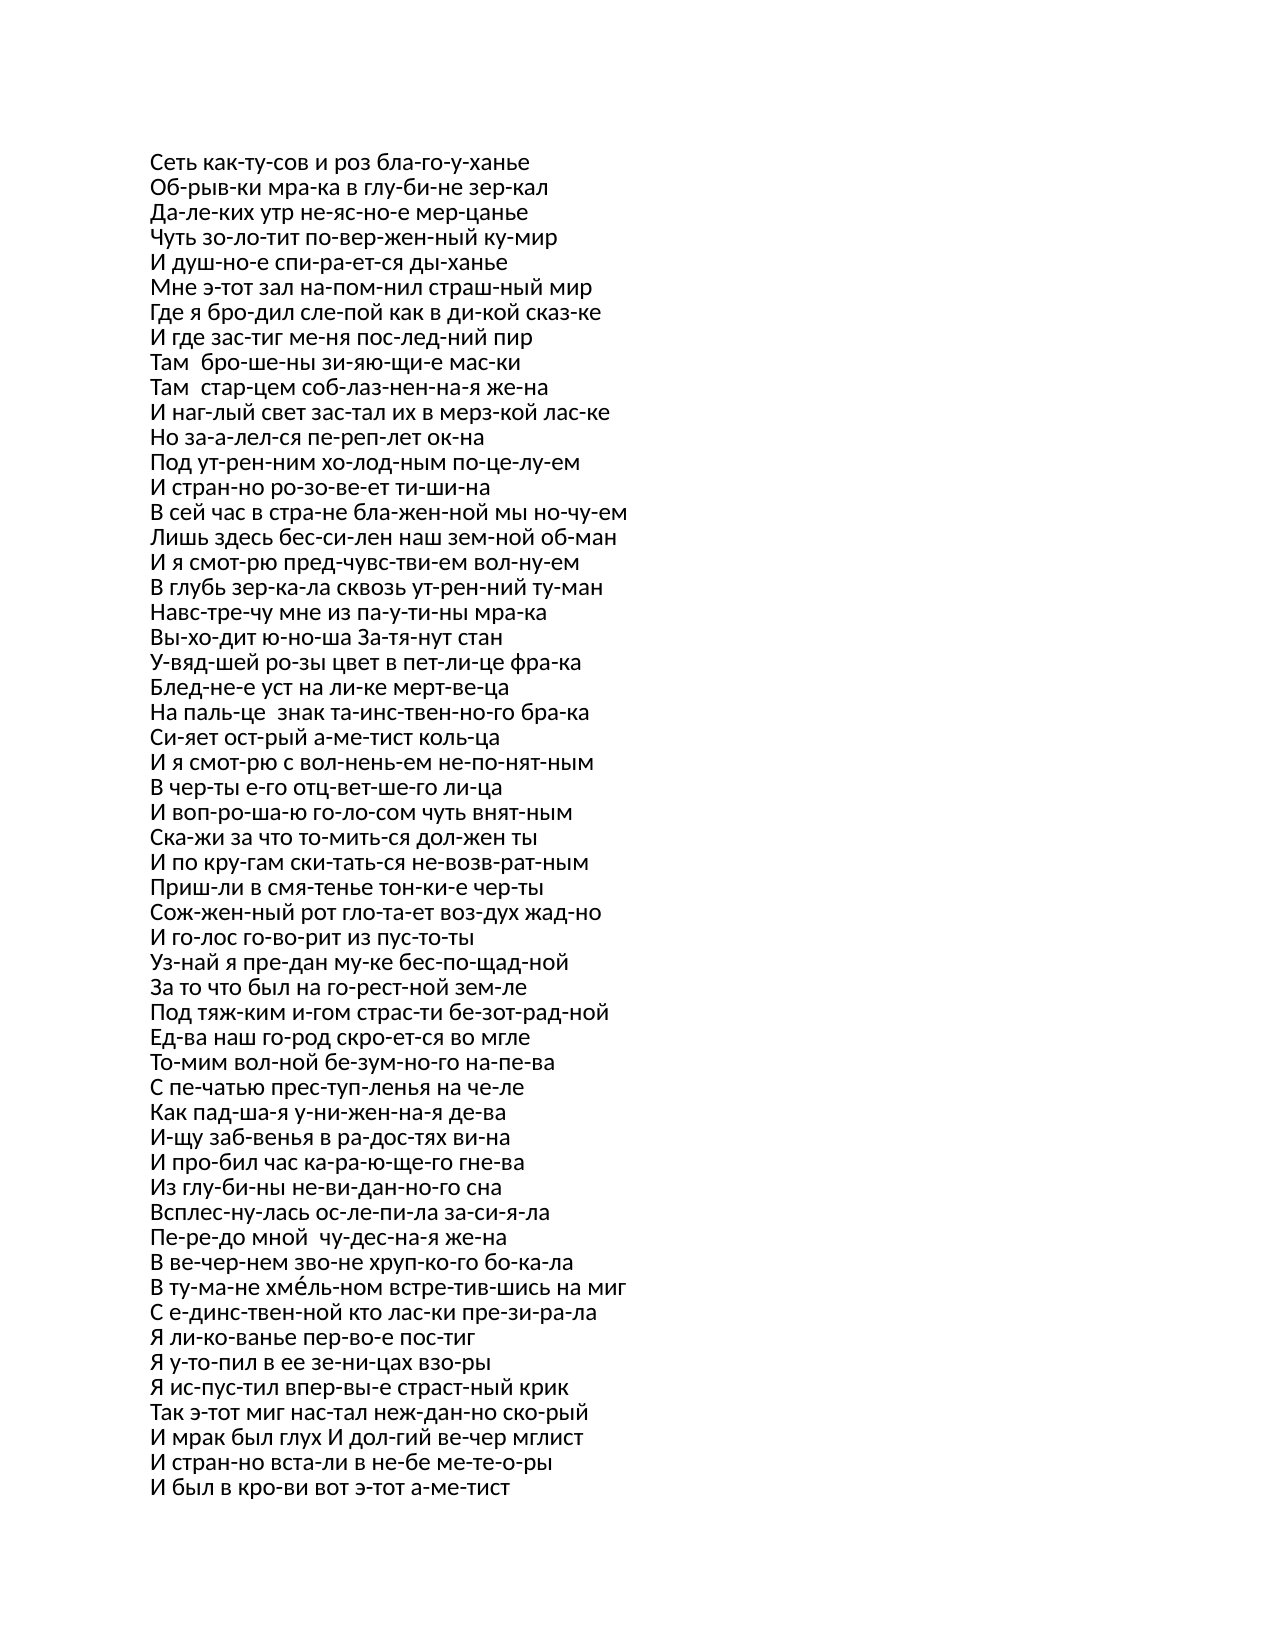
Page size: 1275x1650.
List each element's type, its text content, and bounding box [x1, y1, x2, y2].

text Но за-а-лел-ся пе-реп-лет ок-на [150, 425, 1125, 450]
text Там стар-цем соб-лаз-нен-на-я же-на [150, 375, 1125, 400]
text Под тяж-ким и-гом страс-ти бе-зот-рад-ной [150, 1000, 1125, 1025]
text Навс-тре-чу мне из па-у-ти-ны мра-ка [150, 600, 1125, 625]
text Я у-то-пил в ее зе-ни-цах взо-ры [150, 1350, 1125, 1375]
text В сей час в стра-не бла-жен-ной мы но-чу-ем [150, 500, 1125, 525]
text Си-яет ост-рый а-ме-тист коль-ца [150, 725, 1125, 750]
text Из глу-би-ны не-ви-дан-но-го сна [150, 1175, 1125, 1200]
text С пе-чатью прес-туп-ленья на че-ле [150, 1075, 1125, 1100]
text За то что был на го-рест-ной зем-ле [150, 975, 1125, 1000]
text С е-динс-твен-ной кто лас-ки пре-зи-ра-ла [150, 1300, 1125, 1325]
text В ве-чер-нем зво-не хруп-ко-го бо-ка-ла [150, 1250, 1125, 1275]
text Мне э-тот зал на-пом-нил страш-ный мир [150, 275, 1125, 300]
text И го-лос го-во-рит из пус-то-ты [150, 925, 1125, 950]
text Да-ле-ких утр не-яс-но-е мер-цанье [150, 200, 1125, 225]
text И я смот-рю с вол-нень-ем не-по-нят-ным [150, 750, 1125, 775]
text И мрак был глух И дол-гий ве-чер мглист [150, 1425, 1125, 1450]
text Под ут-рен-ним хо-лод-ным по-це-лу-ем [150, 450, 1125, 475]
text В ту-ма-не хме́ль-ном встре-тив-шись на миг [150, 1275, 1125, 1300]
text И я смот-рю пред-чувс-тви-ем вол-ну-ем [150, 550, 1125, 575]
text Сеть как-ту-сов и роз бла-го-у-ханье [150, 150, 1125, 175]
text И воп-ро-ша-ю го-ло-сом чуть внят-ным [150, 800, 1125, 825]
text Лишь здесь бес-си-лен наш зем-ной об-ман [150, 525, 1125, 550]
text И про-бил час ка-ра-ю-ще-го гне-ва [150, 1150, 1125, 1175]
text В глубь зер-ка-ла сквозь ут-рен-ний ту-ман [150, 575, 1125, 600]
text Чуть зо-ло-тит по-вер-жен-ный ку-мир [150, 225, 1125, 250]
text Я ли-ко-ванье пер-во-е пос-тиг [150, 1325, 1125, 1350]
text Как пад-ша-я у-ни-жен-на-я де-ва [150, 1100, 1125, 1125]
text На паль-це знак та-инс-твен-но-го бра-ка [150, 700, 1125, 725]
text Вы-хо-дит ю-но-ша За-тя-нут стан [150, 625, 1125, 650]
text И был в кро-ви вот э-тот а-ме-тист [150, 1475, 1125, 1500]
text Приш-ли в смя-тенье тон-ки-е чер-ты [150, 875, 1125, 900]
text Ед-ва наш го-род скро-ет-ся во мгле [150, 1025, 1125, 1050]
text И по кру-гам ски-тать-ся не-возв-рат-ным [150, 850, 1125, 875]
text Я ис-пус-тил впер-вы-е страст-ный крик [150, 1375, 1125, 1400]
text Где я бро-дил сле-пой как в ди-кой сказ-ке [150, 300, 1125, 325]
text У-вяд-шей ро-зы цвет в пет-ли-це фра-ка [150, 650, 1125, 675]
text Ска-жи за что то-мить-ся дол-жен ты [150, 825, 1125, 850]
text Об-рыв-ки мра-ка в глу-би-не зер-кал [150, 175, 1125, 200]
text Там бро-ше-ны зи-яю-щи-е мас-ки [150, 350, 1125, 375]
text Уз-най я пре-дан му-ке бес-по-щад-ной [150, 950, 1125, 975]
text И наг-лый свет зас-тал их в мерз-кой лас-ке [150, 400, 1125, 425]
text То-мим вол-ной бе-зум-но-го на-пе-ва [150, 1050, 1125, 1075]
text И стран-но вста-ли в не-бе ме-те-о-ры [150, 1450, 1125, 1475]
text В чер-ты е-го отц-вет-ше-го ли-ца [150, 775, 1125, 800]
text И стран-но ро-зо-ве-ет ти-ши-на [150, 475, 1125, 500]
text Сож-жен-ный рот гло-та-ет воз-дух жад-но [150, 900, 1125, 925]
text Блед-не-е уст на ли-ке мерт-ве-ца [150, 675, 1125, 700]
text И-щу заб-венья в ра-дос-тях ви-на [150, 1125, 1125, 1150]
text Так э-тот миг нас-тал неж-дан-но ско-рый [150, 1400, 1125, 1425]
text Всплес-ну-лась ос-ле-пи-ла за-си-я-ла [150, 1200, 1125, 1225]
text И душ-но-е спи-ра-ет-ся ды-ханье [150, 250, 1125, 275]
text Пе-ре-до мной чу-дес-на-я же-на [150, 1225, 1125, 1250]
text И где зас-тиг ме-ня пос-лед-ний пир [150, 325, 1125, 350]
